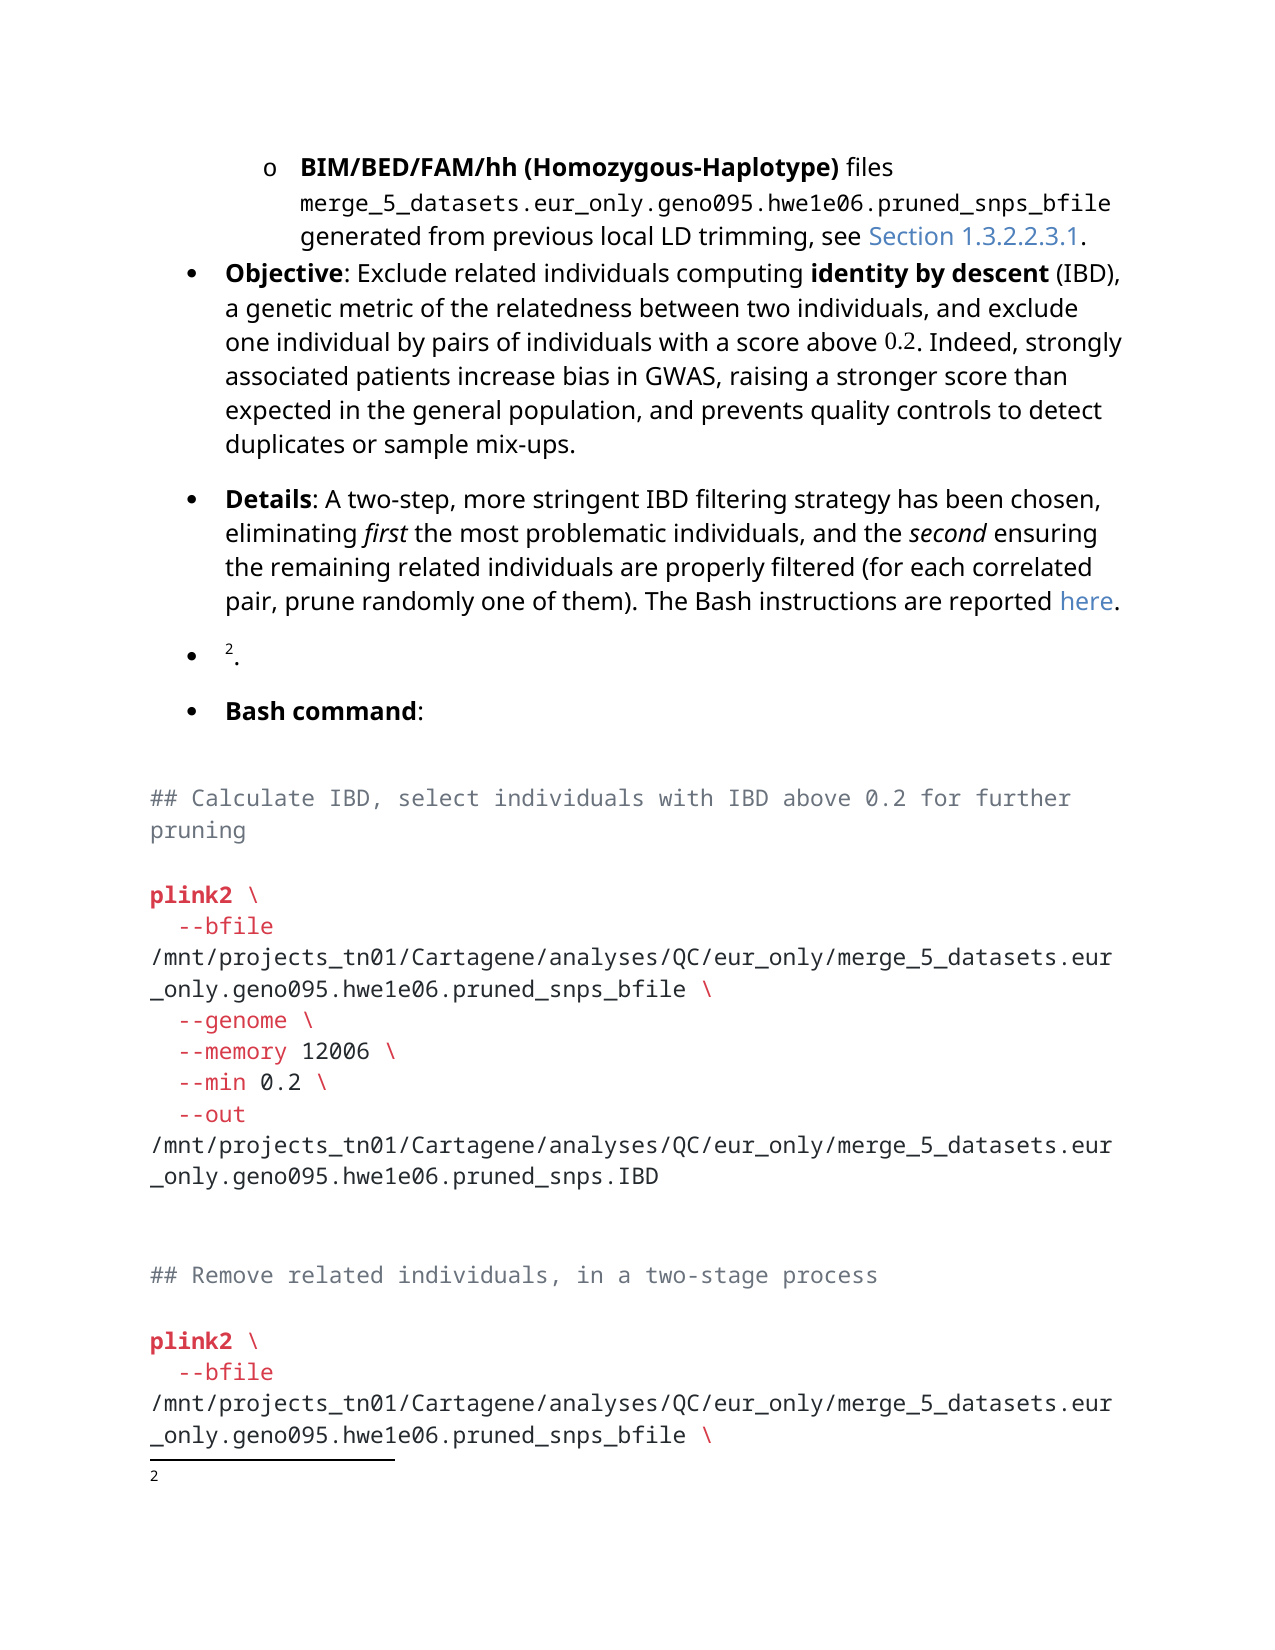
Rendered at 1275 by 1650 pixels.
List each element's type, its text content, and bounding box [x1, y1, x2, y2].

list Objective: Exclude related individuals computing identity by descent (IBD), a genetic metric of the relatedness between two individuals, and exclude one individual by pairs of individuals with a score above . Indeed, strongly associated patients increase bias in GWAS, raising a stronger score than expected in the general population, and prevents quality controls to detect duplicates or sample mix-ups. [187, 256, 1125, 461]
list Bash command: [187, 693, 1125, 727]
list BIM/BED/FAM/hh (Homozygous-Haplotype) files merge_5_datasets.eur_only.geno095.hwe1e06.pruned_snps_bfile generated from previous local LD trimming, see Section 1.3.2.2.3.1. [262, 150, 1125, 252]
list Details: A two-step, more stringent IBD filtering strategy has been chosen, eliminating first the most problematic individuals, and the second ensuring the remaining related individuals are properly filtered (for each correlated pair, prune randomly one of them). The Bash instructions are reported here. [187, 481, 1125, 618]
list . [187, 638, 1125, 672]
